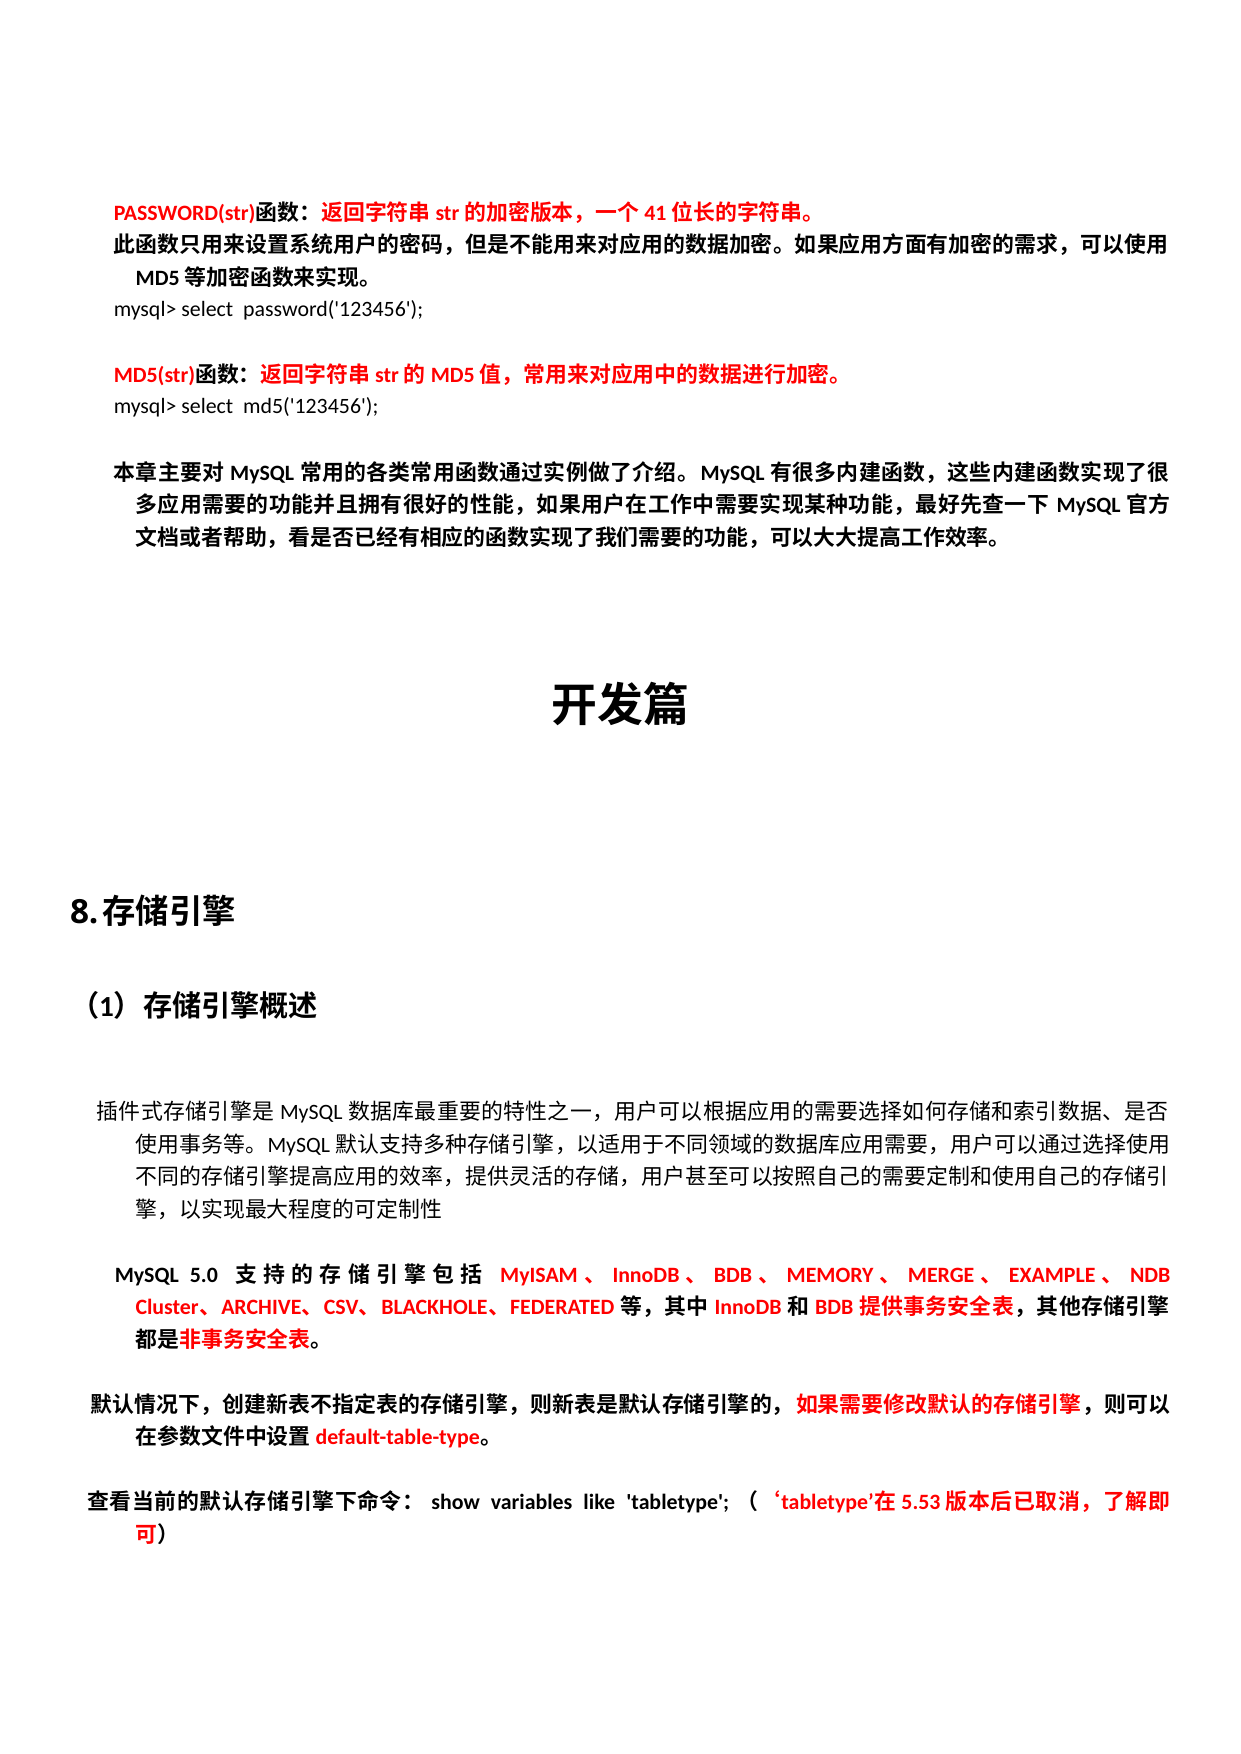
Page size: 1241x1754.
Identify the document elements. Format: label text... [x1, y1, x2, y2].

text MD5(str)函数：返回字符串 str 的 MD5 值，常用来对应用中的数据进行加密。 [113, 357, 1171, 389]
list 默认情况下，创建新表不指定表的存储引擎，则新表是默认存储引擎的，如果需要修改默认的存储引擎，则可以在参数文件中设置 default-table-type。 [70, 1386, 1171, 1451]
text mysql> select md5('123456'); [113, 389, 1171, 422]
text mysql> select password('123456'); [113, 292, 1171, 324]
text 此函数只用来设置系统用户的密码，但是不能用来对应用的数据加密。如果应用方面有加密的需求，可以使用 MD5 等加密函数来实现。 [113, 227, 1171, 292]
list 插件式存储引擎是 MySQL 数据库最重要的特性之一，用户可以根据应用的需要选择如何存储和索引数据、是否使用事务等。MySQL 默认支持多种存储引擎，以适用于不同领域的数据库应用需要，用户可以通过选择使用不同的存储引擎提高应用的效率，提供灵活的存储，用户甚至可以按照自己的需要定制和使用自己的存储引擎，以实现最大程度的可定制性 [70, 1094, 1171, 1224]
text PASSWORD(str)函数：返回字符串 str 的加密版本，一个 41 位长的字符串。 [113, 194, 1171, 227]
subtitle 存储引擎 [70, 877, 1171, 942]
list MySQL 5.0 支持的存储引擎包括 MyISAM、InnoDB、BDB、MEMORY、MERGE、EXAMPLE、NDB Cluster、ARCHIVE、CSV、BLACKHOLE、FEDERATED 等，其中 InnoDB 和 BDB 提供事务安全表，其他存储引擎都是非事务安全表。 [70, 1256, 1171, 1354]
list 查看当前的默认存储引擎下命令： show variables like 'tabletype'; （‘tabletype’在5.53版本后已取消，了解即可） [70, 1484, 1171, 1549]
subtitle 存储引擎概述 [70, 971, 1171, 1036]
text 本章主要对 MySQL 常用的各类常用函数通过实例做了介绍。MySQL 有很多内建函数，这些内建函数实现了很多应用需要的功能并且拥有很好的性能，如果用户在工作中需要实现某种功能，最好先查一下 MySQL 官方文档或者帮助，看是否已经有相应的函数实现了我们需要的功能，可以大大提高工作效率。 [113, 454, 1171, 552]
subtitle 开发篇 [70, 652, 1171, 750]
